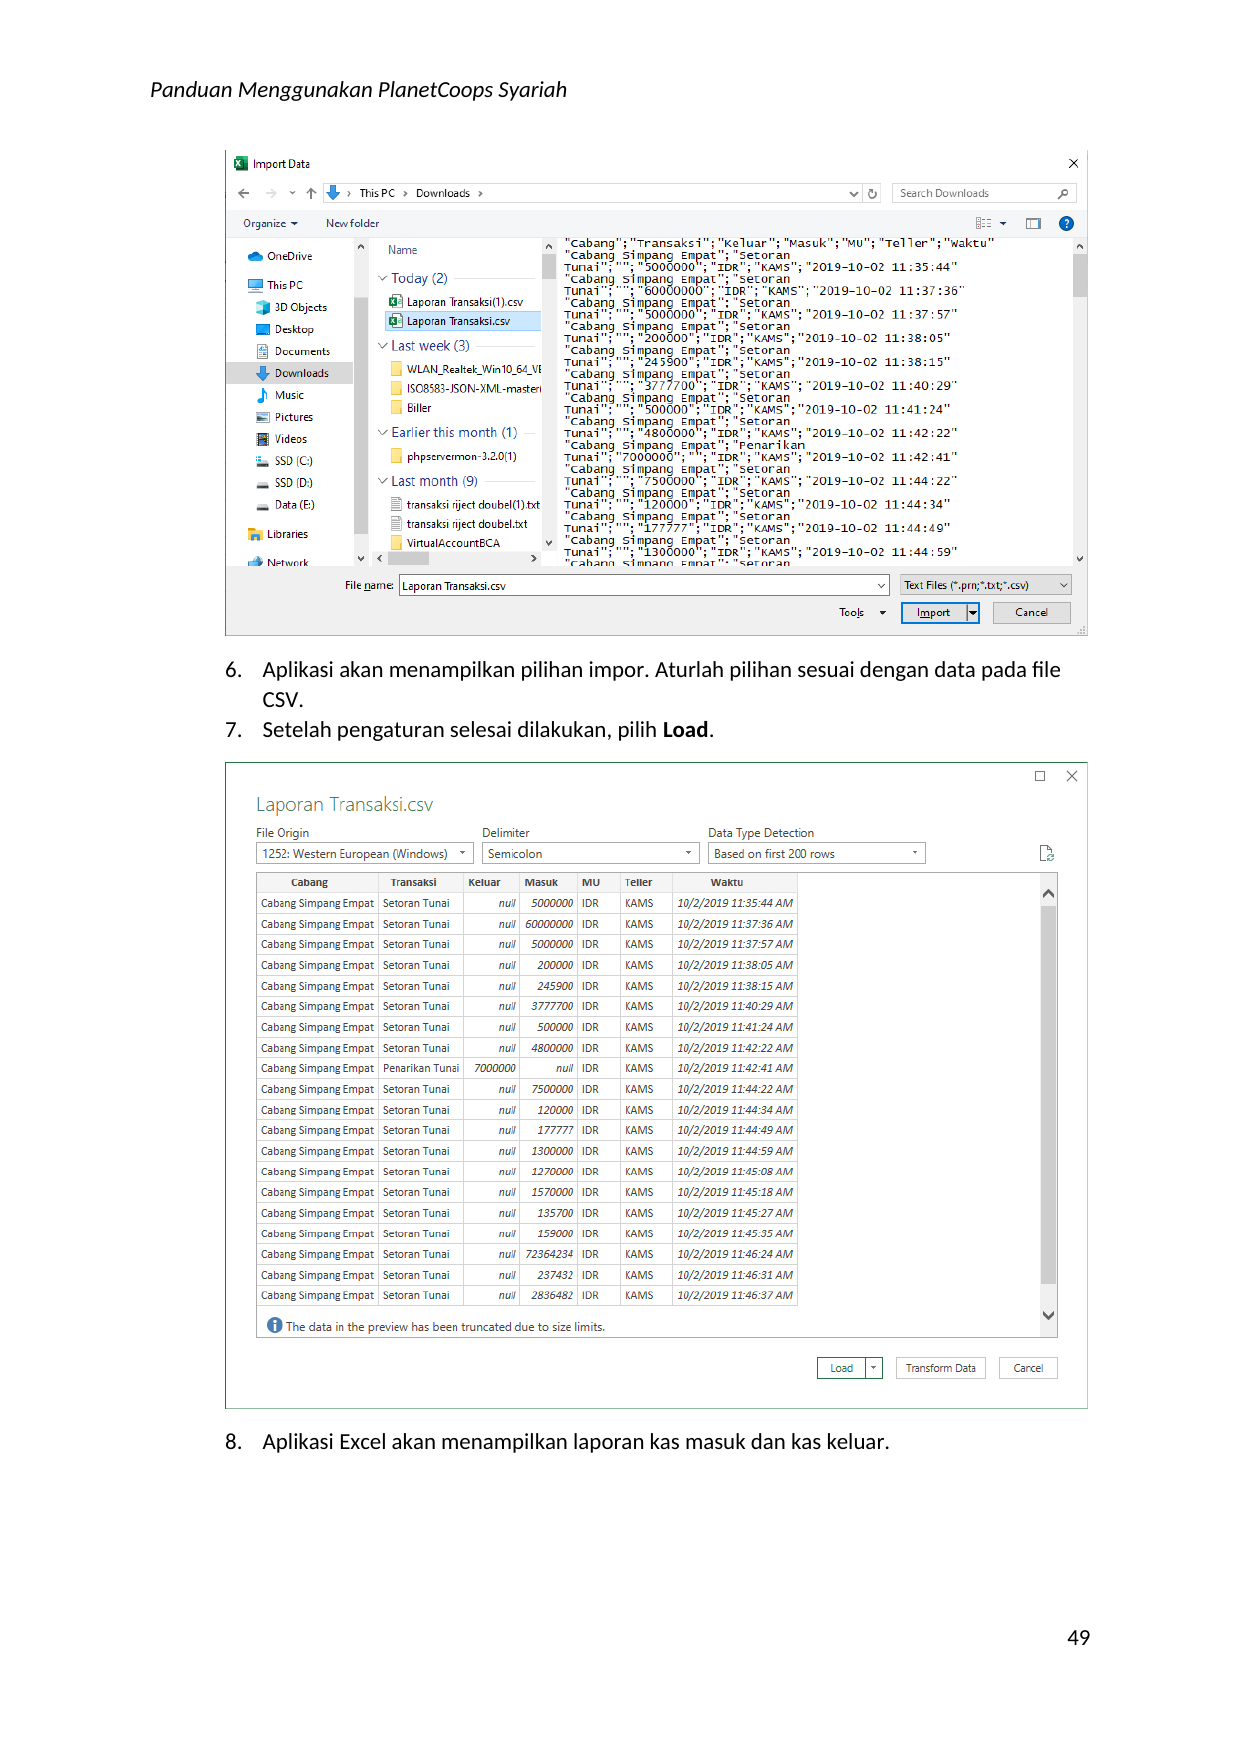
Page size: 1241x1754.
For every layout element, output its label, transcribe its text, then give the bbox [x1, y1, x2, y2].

picture [225, 762, 1088, 1409]
list Setelah pengaturan selesai dilakukan, pilih Load. [225, 715, 1090, 743]
list Aplikasi Excel akan menampilkan laporan kas masuk dan kas keluar. [225, 1427, 1090, 1456]
list Aplikasi akan menampilkan pilihan impor. Aturlah pilihan sesuai dengan data pada file CSV. [225, 655, 1090, 713]
picture [225, 150, 1088, 636]
